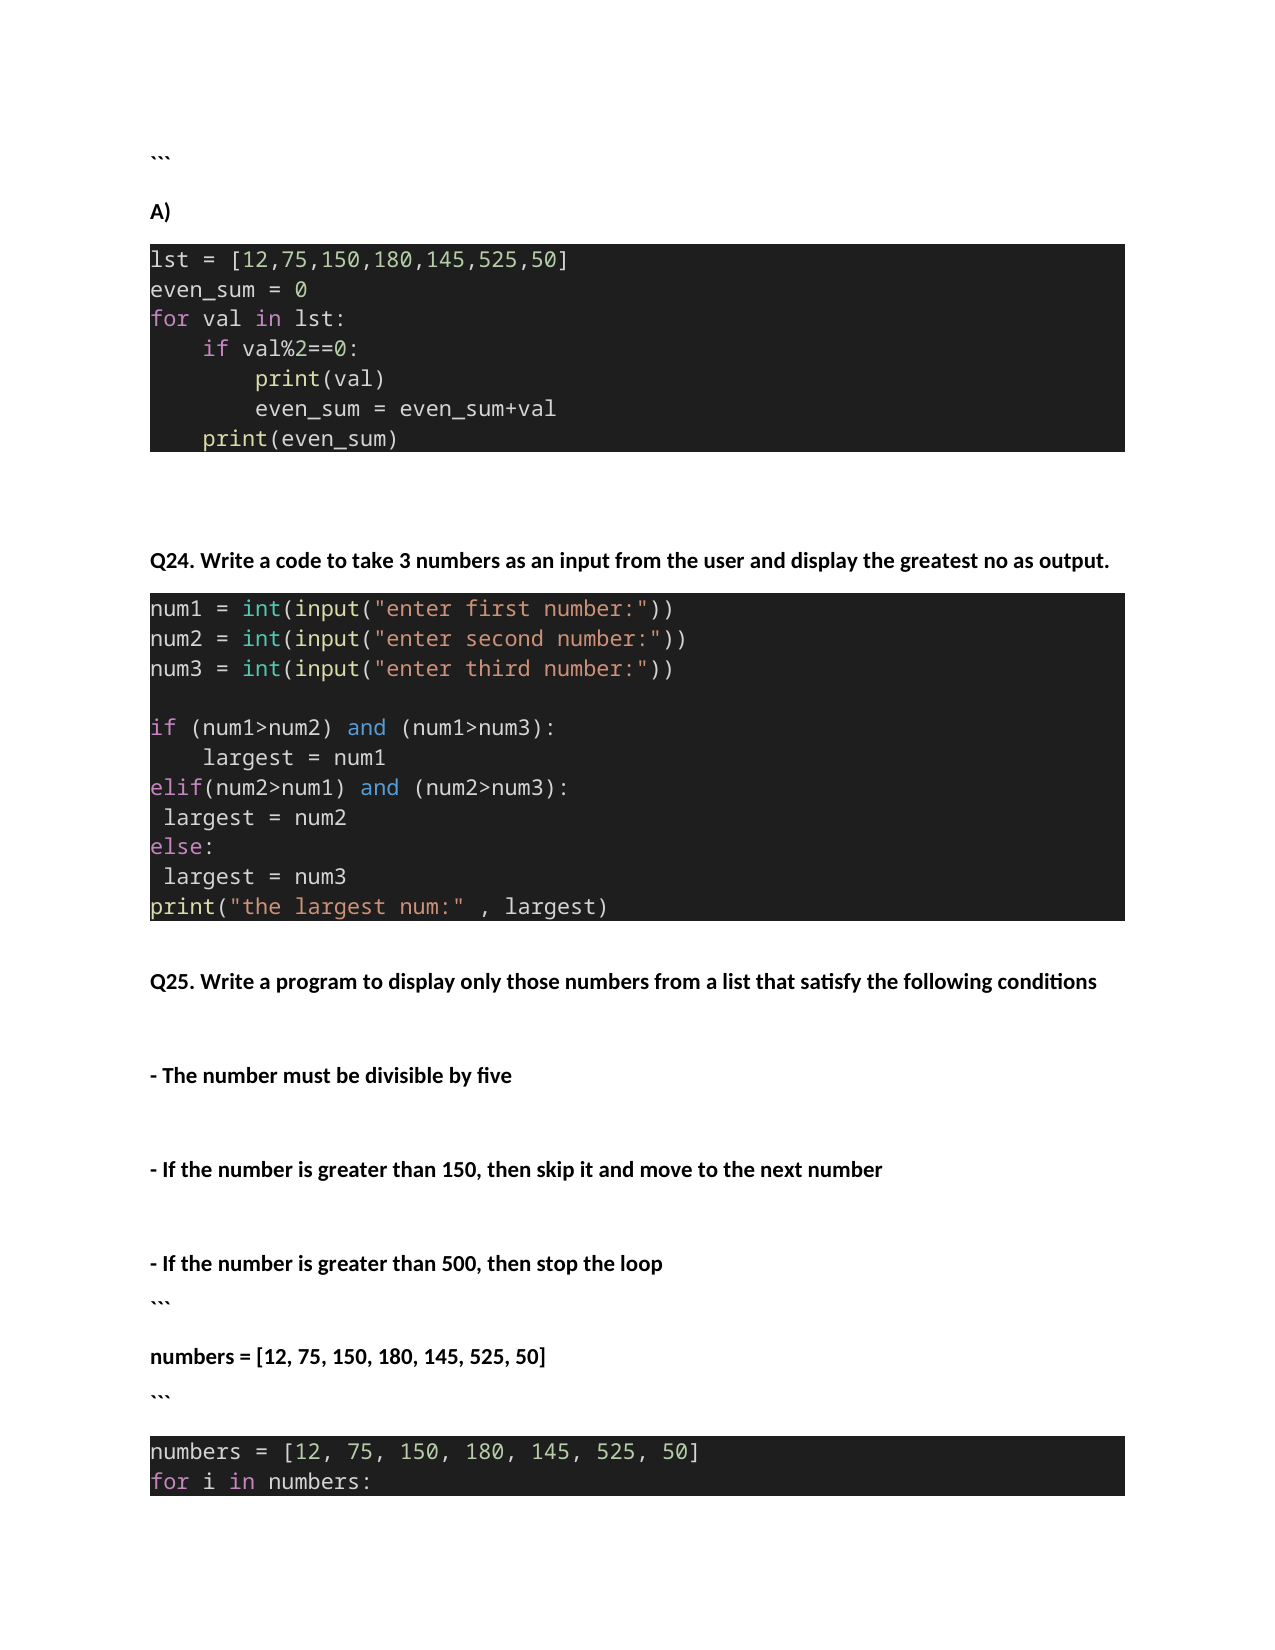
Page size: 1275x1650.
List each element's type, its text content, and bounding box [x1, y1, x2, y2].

text elif(num2>num1) and (num2>num3): [150, 772, 1125, 801]
text - If the number is greater than 500, then stop the loop [150, 1249, 1125, 1277]
text numbers = [12, 75, 150, 180, 145, 525, 50] [150, 1436, 1125, 1466]
text print(even_sum) [150, 422, 1125, 452]
text Q25. Write a program to display only those numbers from a list that satisfy the following conditions [150, 967, 1125, 996]
text if val%2==0: [150, 333, 1125, 363]
text lst = [12,75,150,180,145,525,50] [150, 244, 1125, 273]
text num1 = int(input("enter first number:")) [150, 593, 1125, 623]
text numbers = [12, 75, 150, 180, 145, 525, 50] [150, 1342, 1125, 1371]
text print(val) [150, 363, 1125, 393]
text even_sum = 0 [150, 273, 1125, 303]
text A) [150, 197, 1125, 225]
text largest = num1 [150, 742, 1125, 772]
text if (num1>num2) and (num1>num3): [150, 712, 1125, 742]
text for val in lst: [150, 303, 1125, 333]
text num3 = int(input("enter third number:")) [150, 652, 1125, 682]
text for i in numbers: [150, 1466, 1125, 1496]
text - The number must be divisible by five [150, 1061, 1125, 1089]
text else: [150, 831, 1125, 861]
text ``` [150, 1296, 1125, 1324]
text print("the largest num:" , largest) [150, 891, 1125, 921]
text largest = num2 [150, 801, 1125, 831]
text largest = num3 [150, 861, 1125, 891]
text ``` [150, 1389, 1125, 1417]
text - If the number is greater than 150, then skip it and move to the next number [150, 1155, 1125, 1183]
text Q24. Write a code to take 3 numbers as an input from the user and display the greatest no as output. [150, 546, 1125, 574]
text even_sum = even_sum+val [150, 393, 1125, 422]
text ``` [150, 150, 1125, 178]
text num2 = int(input("enter second number:")) [150, 623, 1125, 652]
